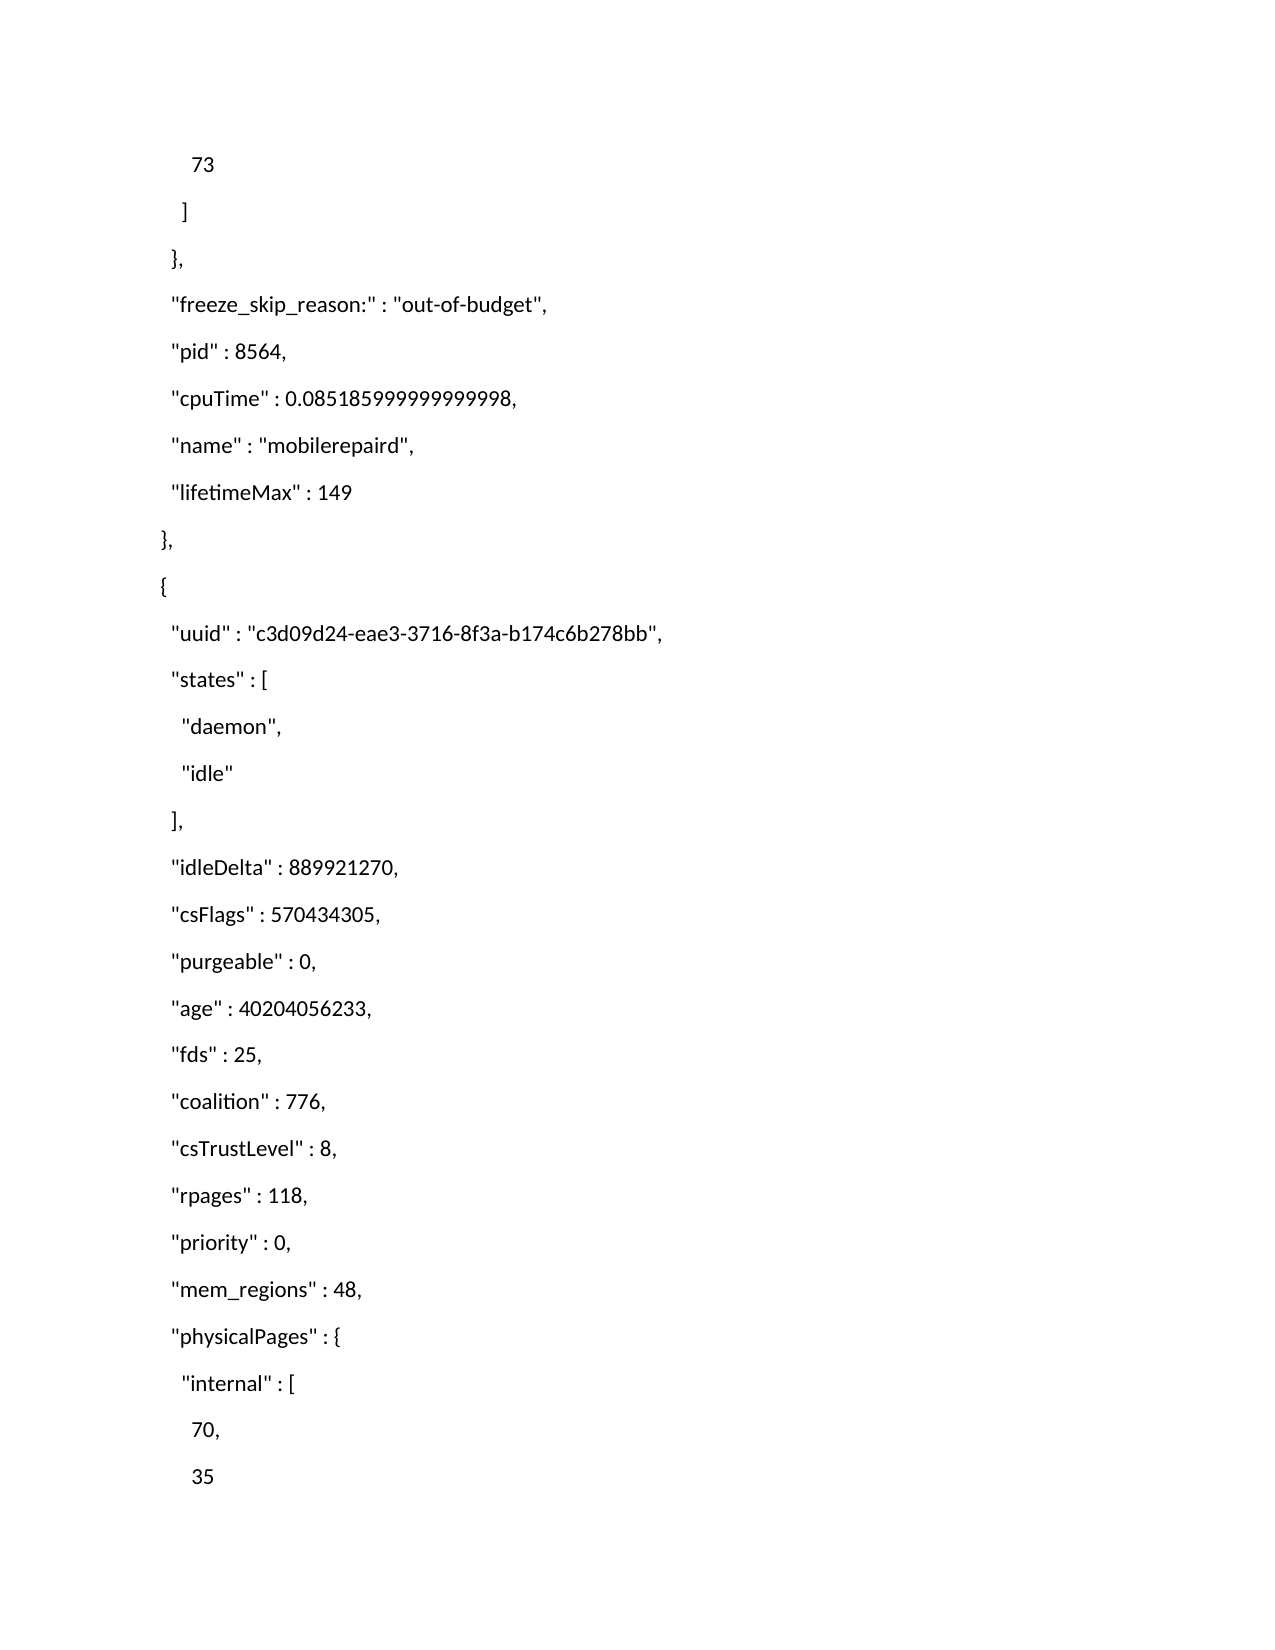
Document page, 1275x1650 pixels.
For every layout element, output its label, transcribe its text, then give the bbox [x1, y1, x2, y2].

text "internal" : [ [150, 1369, 1125, 1397]
text "idleDelta" : 889921270, [150, 853, 1125, 881]
text "uuid" : "c3d09d24-eae3-3716-8f3a-b174c6b278bb", [150, 619, 1125, 647]
text "cpuTime" : 0.085185999999999998, [150, 384, 1125, 412]
text "lifetimeMax" : 149 [150, 478, 1125, 506]
text "coalition" : 776, [150, 1087, 1125, 1116]
text "csTrustLevel" : 8, [150, 1134, 1125, 1162]
text "freeze_skip_reason:" : "out-of-budget", [150, 291, 1125, 319]
text "pid" : 8564, [150, 337, 1125, 366]
text "idle" [150, 759, 1125, 787]
text }, [150, 244, 1125, 272]
text "mem_regions" : 48, [150, 1275, 1125, 1303]
text { [150, 572, 1125, 600]
text 70, [150, 1416, 1125, 1444]
text "csFlags" : 570434305, [150, 900, 1125, 928]
text "physicalPages" : { [150, 1322, 1125, 1350]
text "age" : 40204056233, [150, 994, 1125, 1022]
text ] [150, 197, 1125, 225]
text "states" : [ [150, 666, 1125, 694]
text 35 [150, 1462, 1125, 1491]
text "rpages" : 118, [150, 1181, 1125, 1209]
text }, [150, 525, 1125, 553]
text "fds" : 25, [150, 1041, 1125, 1069]
text "name" : "mobilerepaird", [150, 431, 1125, 459]
text "daemon", [150, 712, 1125, 741]
text "priority" : 0, [150, 1228, 1125, 1256]
text ], [150, 806, 1125, 834]
text "purgeable" : 0, [150, 947, 1125, 975]
text 73 [150, 150, 1125, 178]
